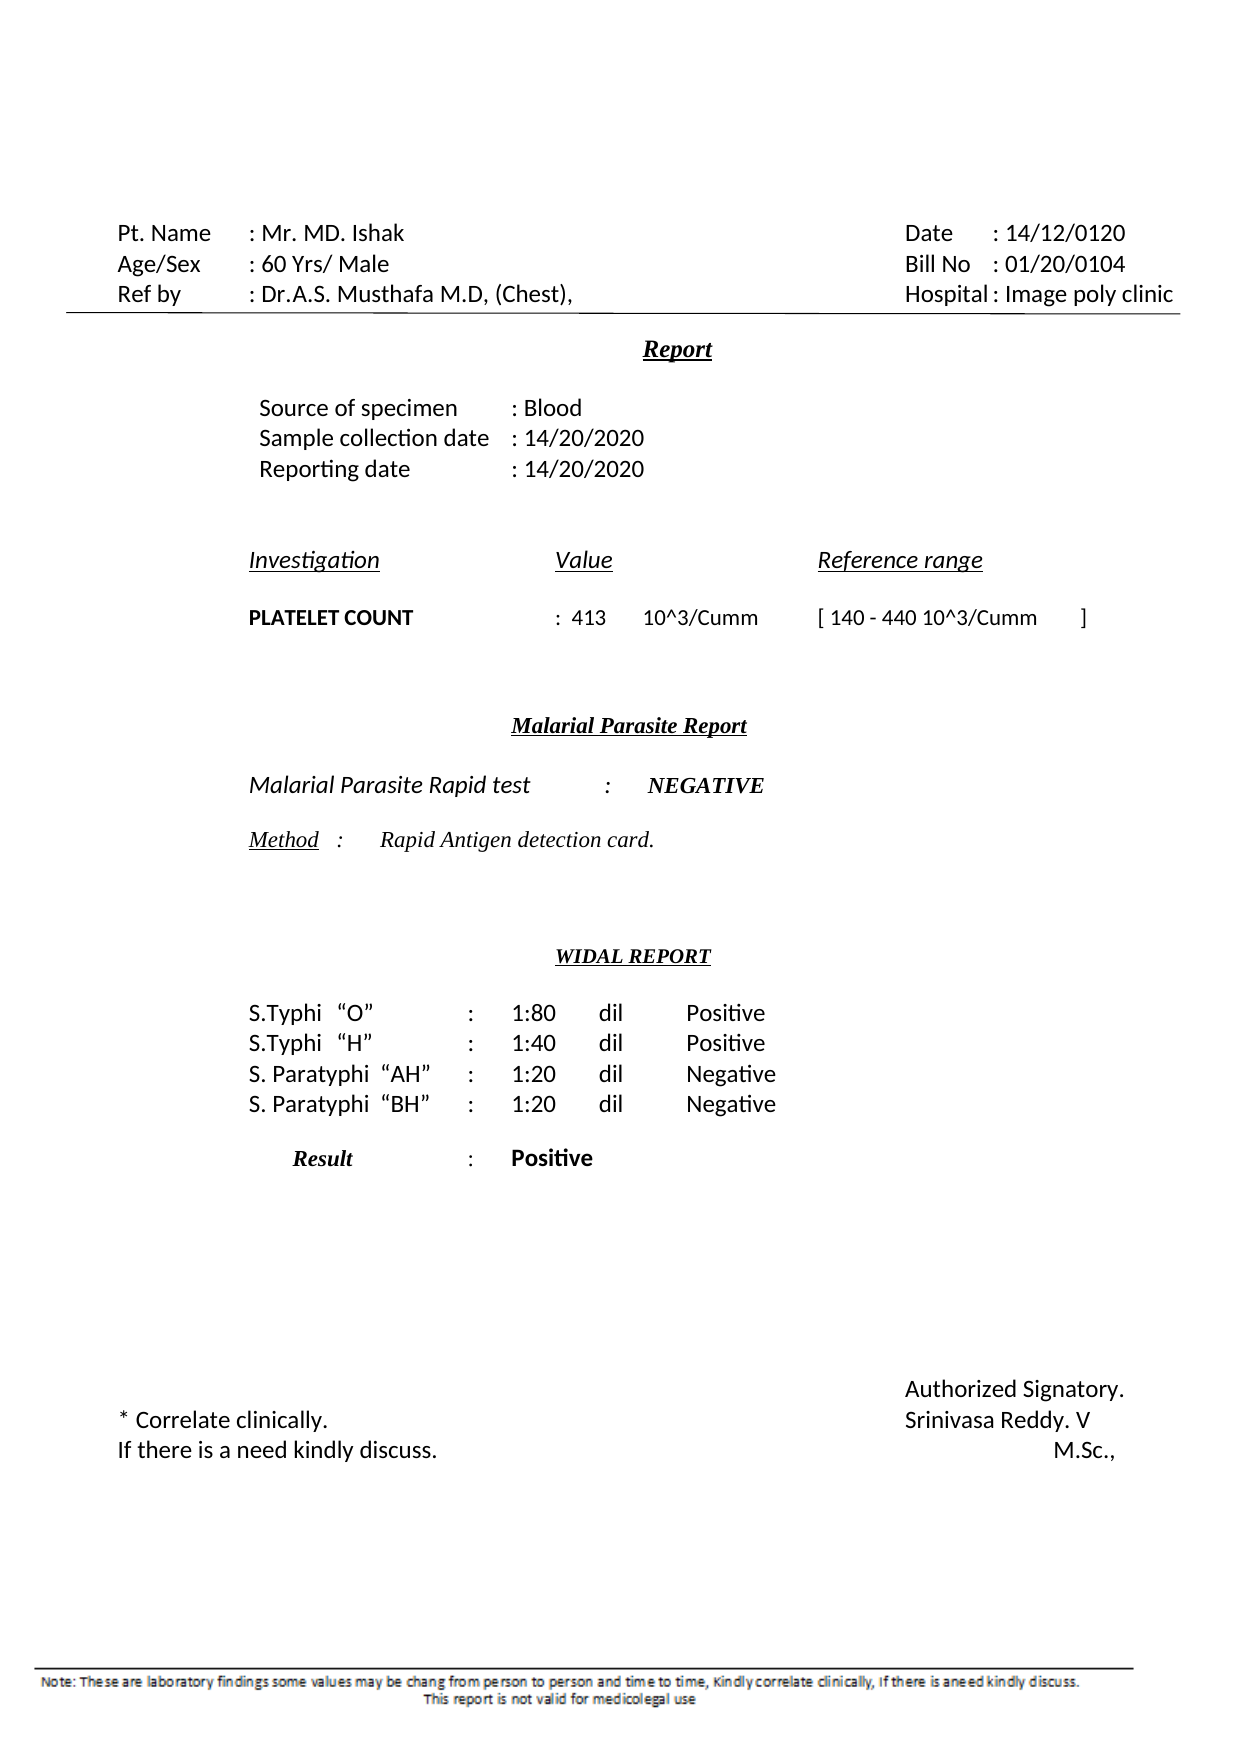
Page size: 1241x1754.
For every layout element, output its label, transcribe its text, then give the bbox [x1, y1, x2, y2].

picture [30, 1665, 1137, 1709]
text Sample collection date : 14/20/2020 [259, 422, 1210, 453]
text Report [599, 334, 1210, 363]
text * Correlate clinically. Srinivasa Reddy. V [74, 1404, 1210, 1434]
text Malarial Parasite Report [120, 712, 1210, 739]
text PLATELET COUNT : 413 10^3/Cumm [ 140 - 440 10^3/Cumm ] [205, 603, 1210, 631]
text Source of specimen : Blood [259, 392, 1210, 422]
text S. Paratyphi “AH” : 1:20 dil Negative [205, 1058, 1210, 1088]
text S.Typhi “H” : 1:40 dil Positive [205, 1027, 1210, 1058]
text WIDAL REPORT [511, 944, 1210, 968]
text S.Typhi “O” : 1:80 dil Positive [205, 997, 1210, 1027]
text Method : Rapid Antigen detection card. [205, 826, 1210, 852]
text Investigation Value Reference range [205, 544, 1210, 575]
text If there is a need kindly discuss. M.Sc., [74, 1434, 1210, 1465]
text Pt. Name : Mr. MD. Ishak Date : 14/12/0120 [74, 217, 1210, 248]
text S. Paratyphi “BH” : 1:20 dil Negative [205, 1088, 1210, 1119]
text Result : Positive [249, 1142, 1210, 1173]
text Authorized Signatory. [905, 1373, 1210, 1404]
text Reporting date : 14/20/2020 [259, 453, 1210, 483]
text Age/Sex : 60 Yrs/ Male Bill No : 01/20/0104 [74, 248, 1210, 278]
text Ref by : Dr. A.S. Musthafa M.D, (Chest), Hospital : Image poly clinic [74, 278, 1210, 309]
text Malarial Parasite Rapid test : NEGATIVE [205, 769, 1210, 800]
